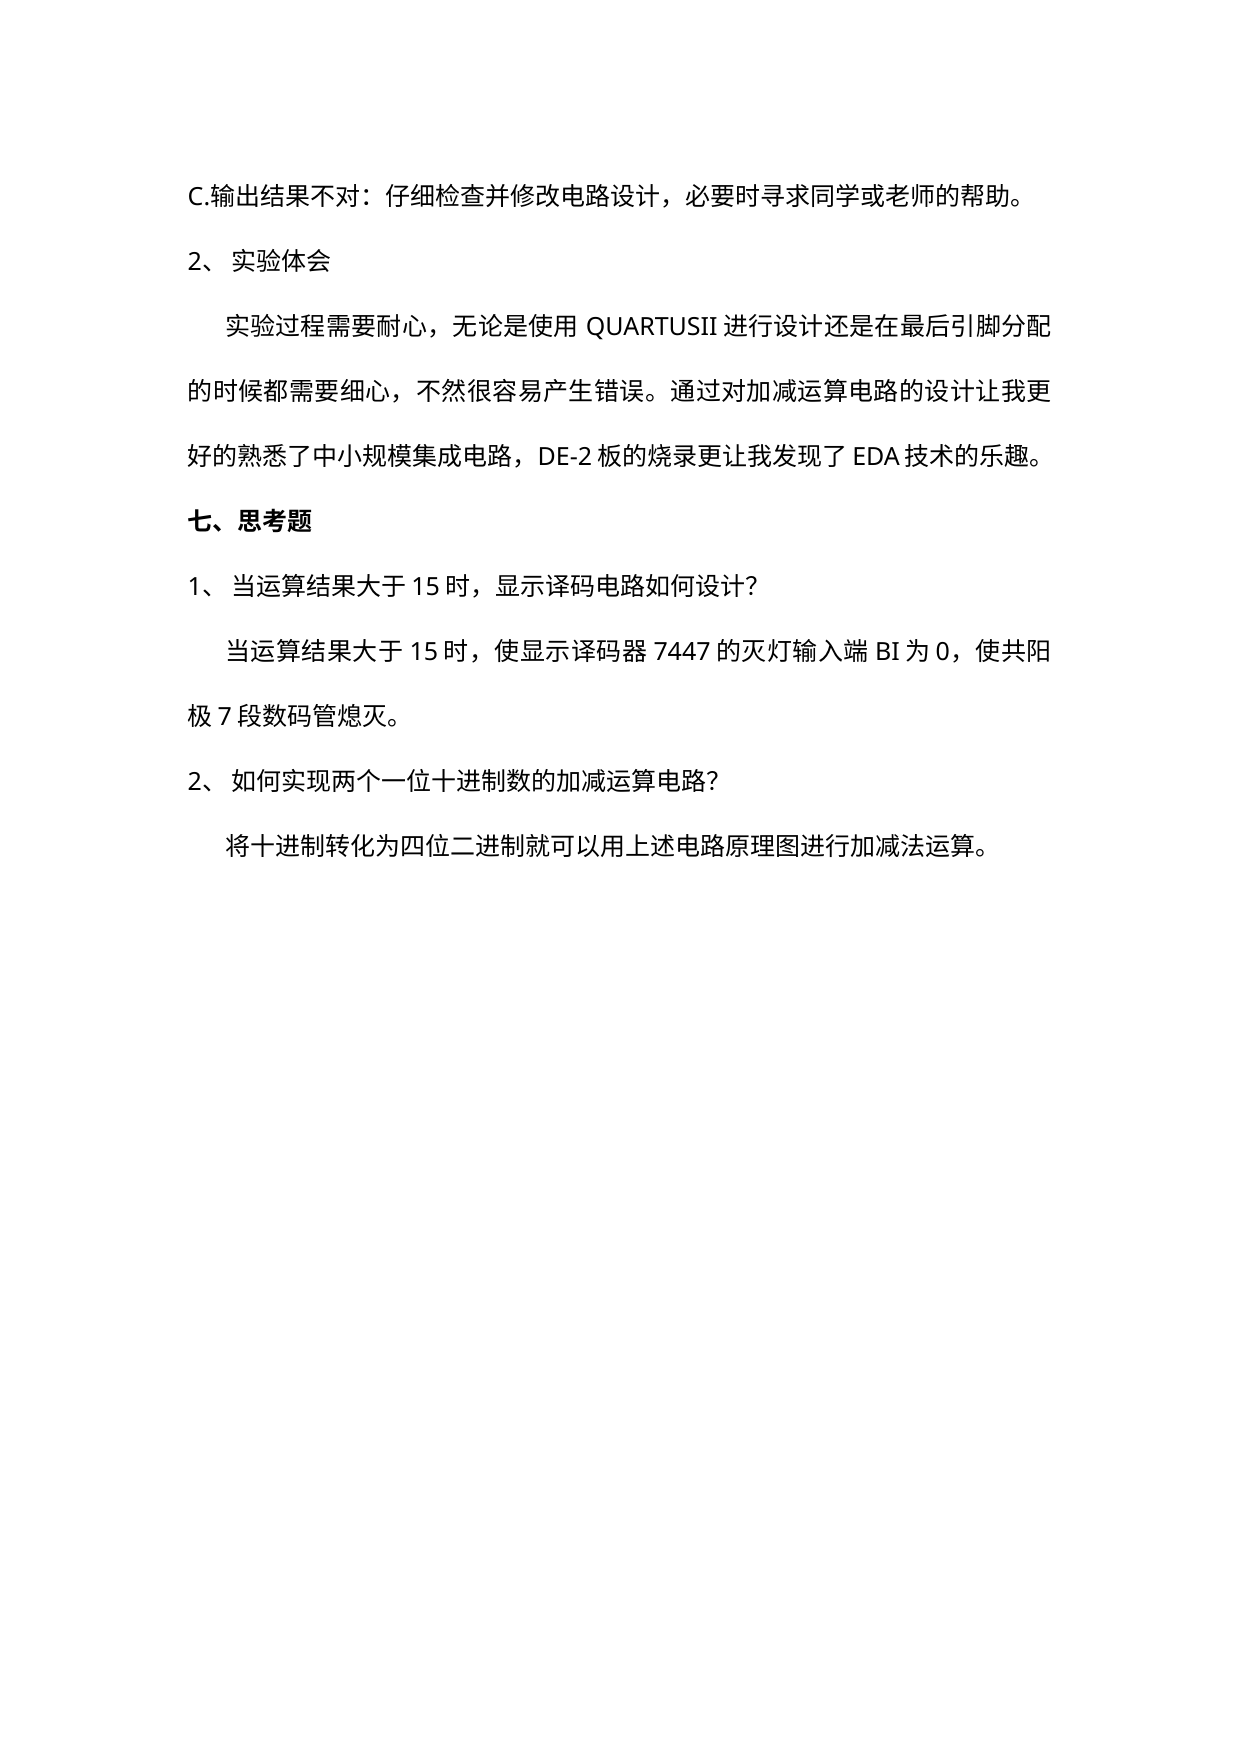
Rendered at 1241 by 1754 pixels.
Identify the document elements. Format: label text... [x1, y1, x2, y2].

text 实验过程需要耐心，无论是使用QUARTUSII进行设计还是在最后引脚分配的时候都需要细心，不然很容易产生错误。通过对加减运算电路的设计让我更好的熟悉了中小规模集成电路，DE-2板的烧录更让我发现了EDA技术的乐趣。 [187, 292, 1053, 487]
list 当运算结果大于15时，显示译码电路如何设计？ [187, 552, 1053, 617]
text 七、思考题 [187, 487, 1053, 552]
text C.输出结果不对：仔细检查并修改电路设计，必要时寻求同学或老师的帮助。 [187, 162, 1053, 227]
text 将十进制转化为四位二进制就可以用上述电路原理图进行加减法运算。 [225, 812, 1053, 877]
list 实验体会 [187, 227, 1053, 292]
text 当运算结果大于15时，使显示译码器7447的灭灯输入端BI为0，使共阳极7段数码管熄灭。 [187, 617, 1053, 747]
list 如何实现两个一位十进制数的加减运算电路？ [187, 747, 1053, 812]
